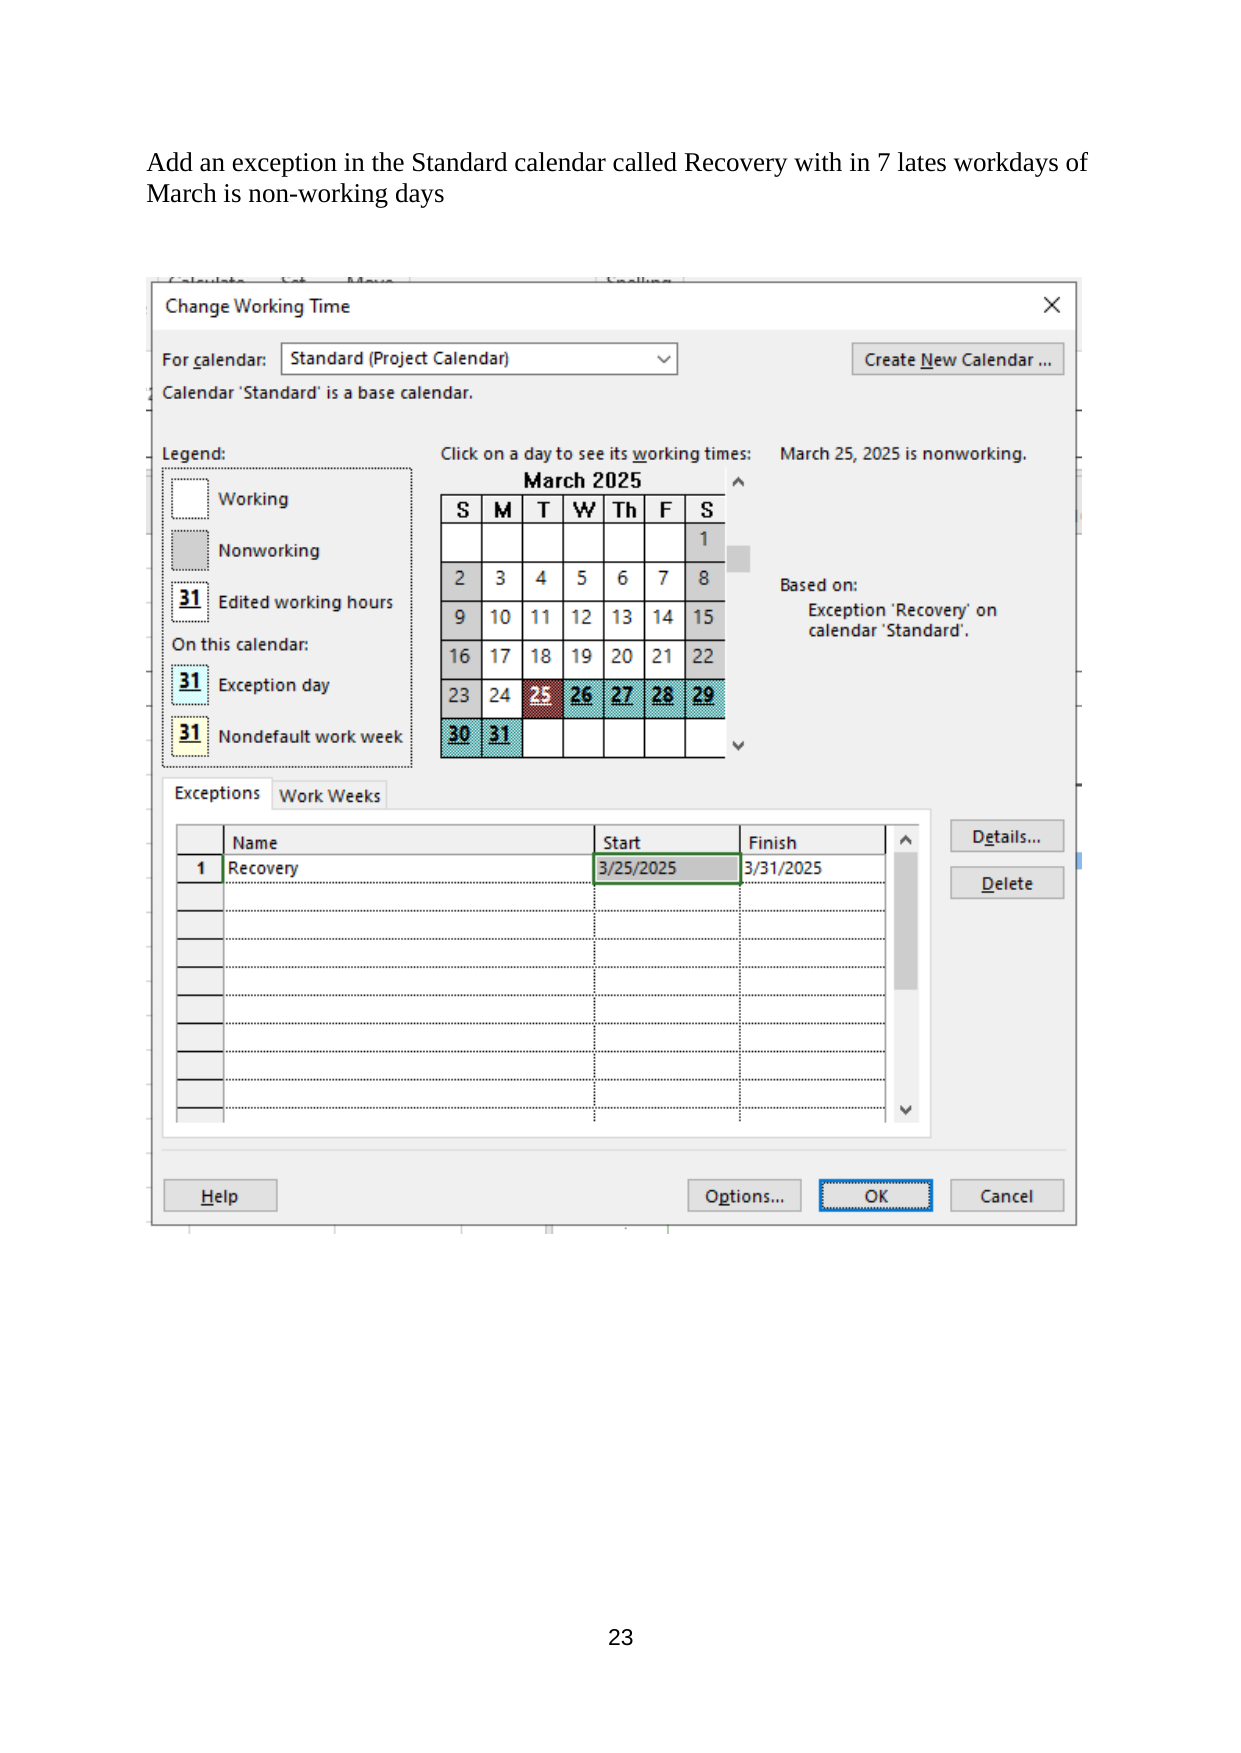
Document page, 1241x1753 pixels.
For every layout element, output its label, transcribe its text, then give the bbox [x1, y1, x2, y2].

text Add an exception in the Standard calendar called Recovery with in 7 lates workdays of March is non-working days [146, 146, 1095, 208]
picture [146, 277, 1082, 1234]
